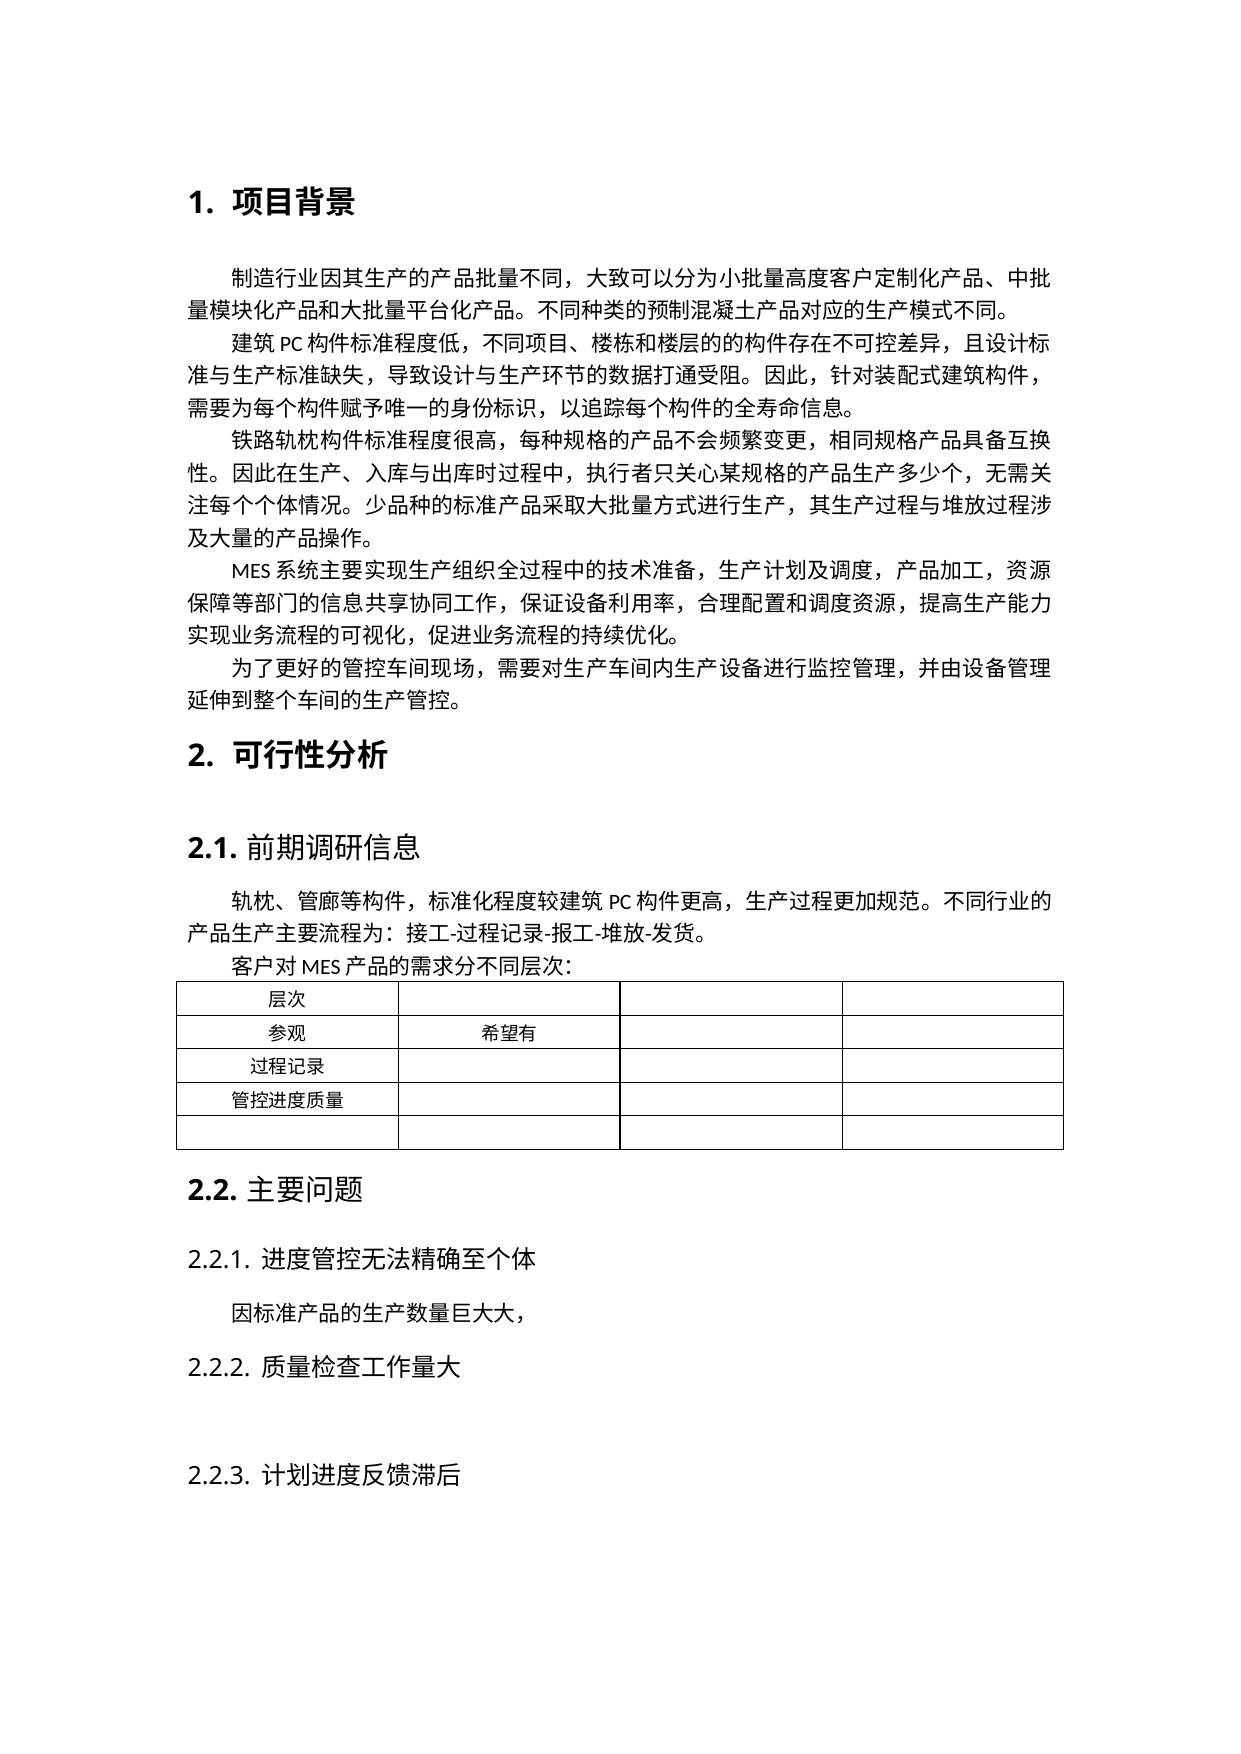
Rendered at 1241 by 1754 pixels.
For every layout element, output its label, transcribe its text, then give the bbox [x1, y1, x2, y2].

table_header [399, 982, 619, 1014]
table_cell [843, 1016, 1063, 1048]
table_cell [399, 1049, 619, 1082]
text 为了更好的管控车间现场，需要对生产车间内生产设备进行监控管理，并由设备管理延伸到整个车间的生产管控。 [187, 650, 1053, 715]
text 制造行业因其生产的产品批量不同，大致可以分为小批量高度客户定制化产品、中批量模块化产品和大批量平台化产品。不同种类的预制混凝土产品对应的生产模式不同。 [187, 260, 1053, 325]
subtitle 可行性分析 [187, 720, 1053, 785]
table_cell 管控进度质量 [177, 1083, 398, 1115]
text 铁路轨枕构件标准程度很高，每种规格的产品不会频繁变更，相同规格产品具备互换性。因此在生产、入库与出库时过程中，执行者只关心某规格的产品生产多少个，无需关注每个个体情况。少品种的标准产品采取大批量方式进行生产，其生产过程与堆放过程涉及大量的产品操作。 [187, 423, 1053, 553]
subtitle 项目背景 [187, 167, 1053, 232]
table_cell [177, 1116, 398, 1149]
text 轨枕、管廊等构件，标准化程度较建筑PC构件更高，生产过程更加规范。不同行业的产品生产主要流程为：接工-过程记录-报工-堆放-发货。 [187, 883, 1053, 948]
subtitle 主要问题 [187, 1155, 1053, 1220]
text 因标准产品的生产数量巨大大， [187, 1295, 1053, 1328]
table_cell [621, 1049, 842, 1082]
text 建筑PC构件标准程度低，不同项目、楼栋和楼层的的构件存在不可控差异，且设计标准与生产标准缺失，导致设计与生产环节的数据打通受阻。因此，针对装配式建筑构件，需要为每个构件赋予唯一的身份标识，以追踪每个构件的全寿命信息。 [187, 325, 1053, 423]
subtitle 计划进度反馈滞后 [187, 1441, 1053, 1506]
table_cell 参观 [177, 1016, 398, 1048]
subtitle 进度管控无法精确至个体 [187, 1225, 1053, 1290]
table_cell [843, 1049, 1063, 1082]
table_header [621, 982, 842, 1014]
table_cell [621, 1083, 842, 1115]
table_header 层次 [177, 982, 398, 1014]
table_header [843, 982, 1063, 1014]
table_cell [399, 1083, 619, 1115]
table_cell [399, 1116, 619, 1149]
table_cell [621, 1016, 842, 1048]
text 客户对MES产品的需求分不同层次： [187, 948, 1053, 981]
table_cell [621, 1116, 842, 1149]
subtitle 前期调研信息 [187, 813, 1053, 878]
subtitle 质量检查工作量大 [187, 1333, 1053, 1398]
table_cell 希望有 [399, 1016, 619, 1048]
text MES系统主要实现生产组织全过程中的技术准备，生产计划及调度，产品加工，资源保障等部门的信息共享协同工作，保证设备利用率，合理配置和调度资源，提高生产能力。实现业务流程的可视化，促进业务流程的持续优化。 [187, 553, 1053, 650]
table_cell [843, 1083, 1063, 1115]
table_cell 过程记录 [177, 1049, 398, 1082]
table_cell [843, 1116, 1063, 1149]
